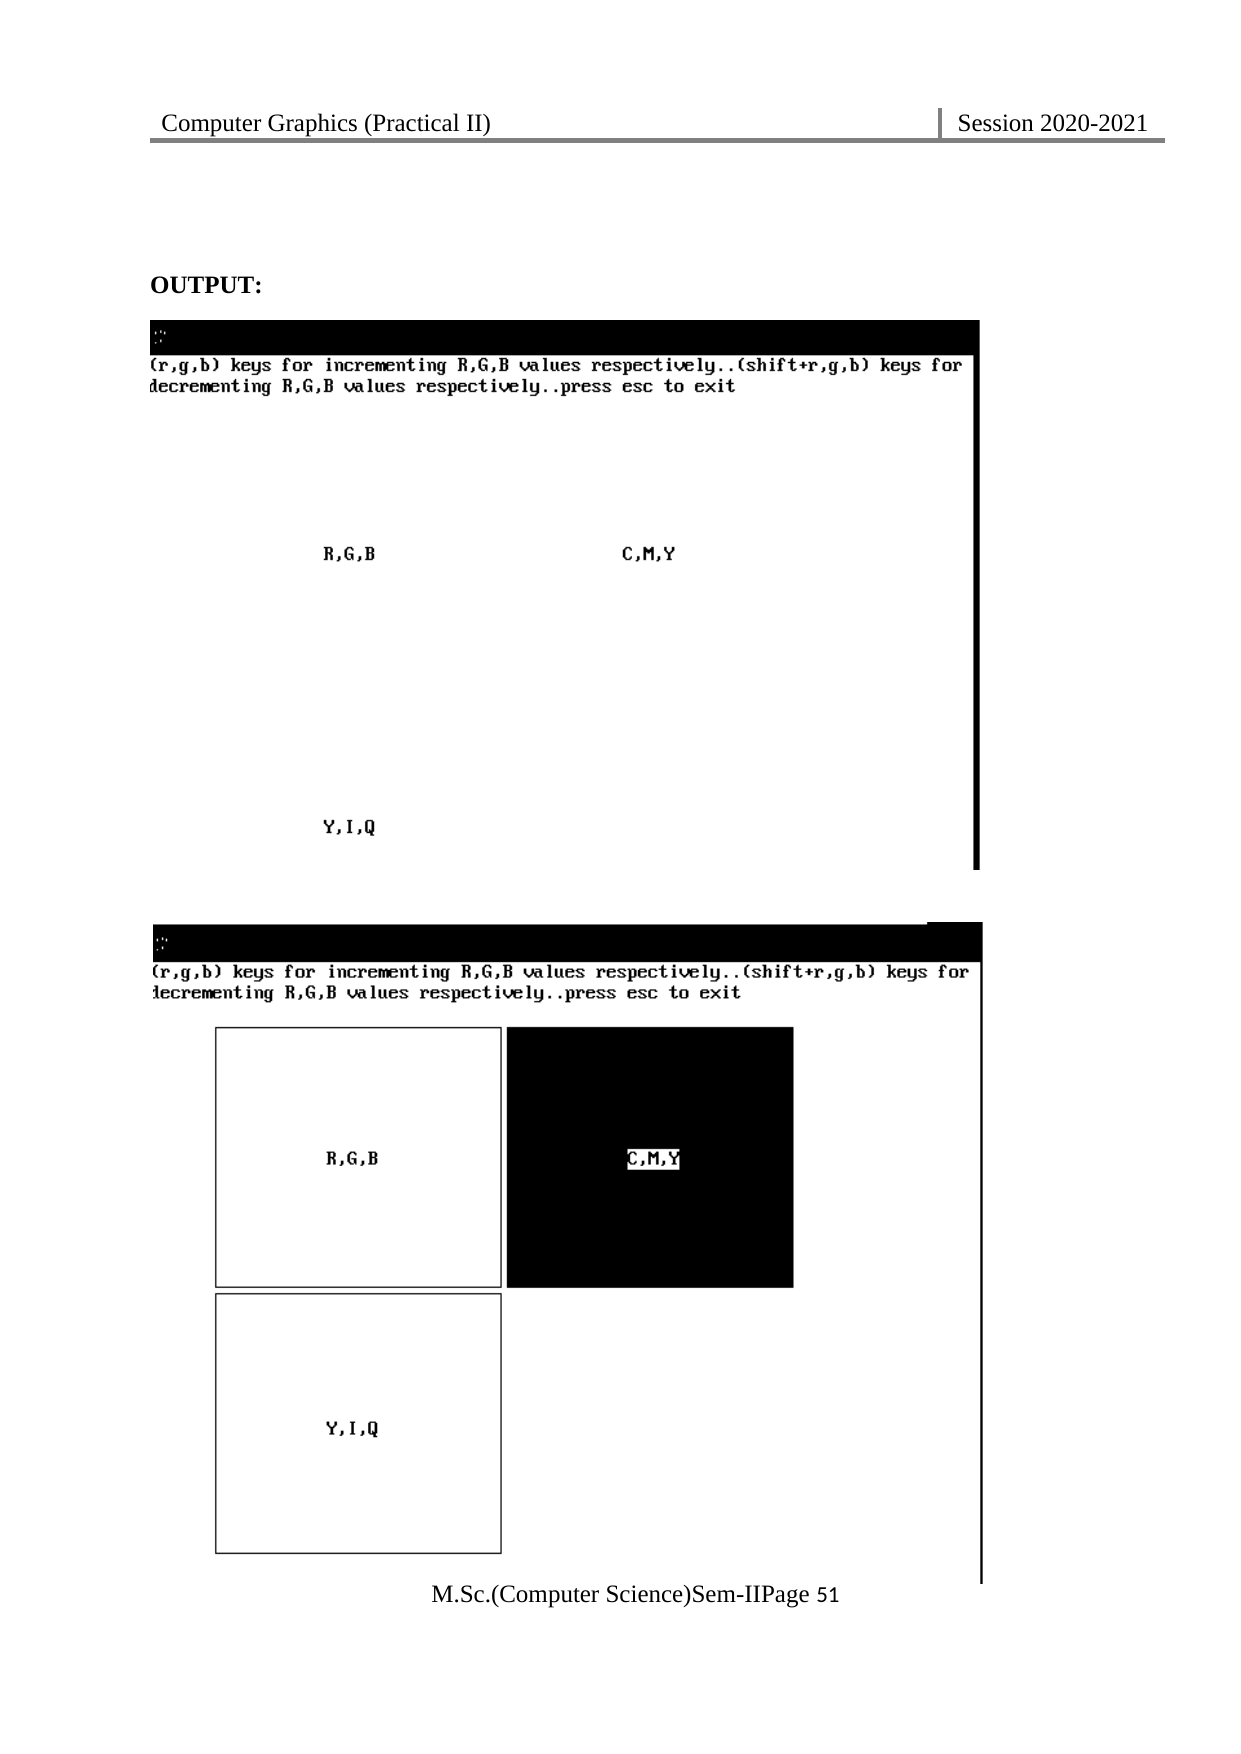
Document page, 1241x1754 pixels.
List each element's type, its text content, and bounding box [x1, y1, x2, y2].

picture [153, 922, 983, 1584]
picture [150, 320, 980, 870]
text OUTPUT: [150, 271, 1090, 299]
